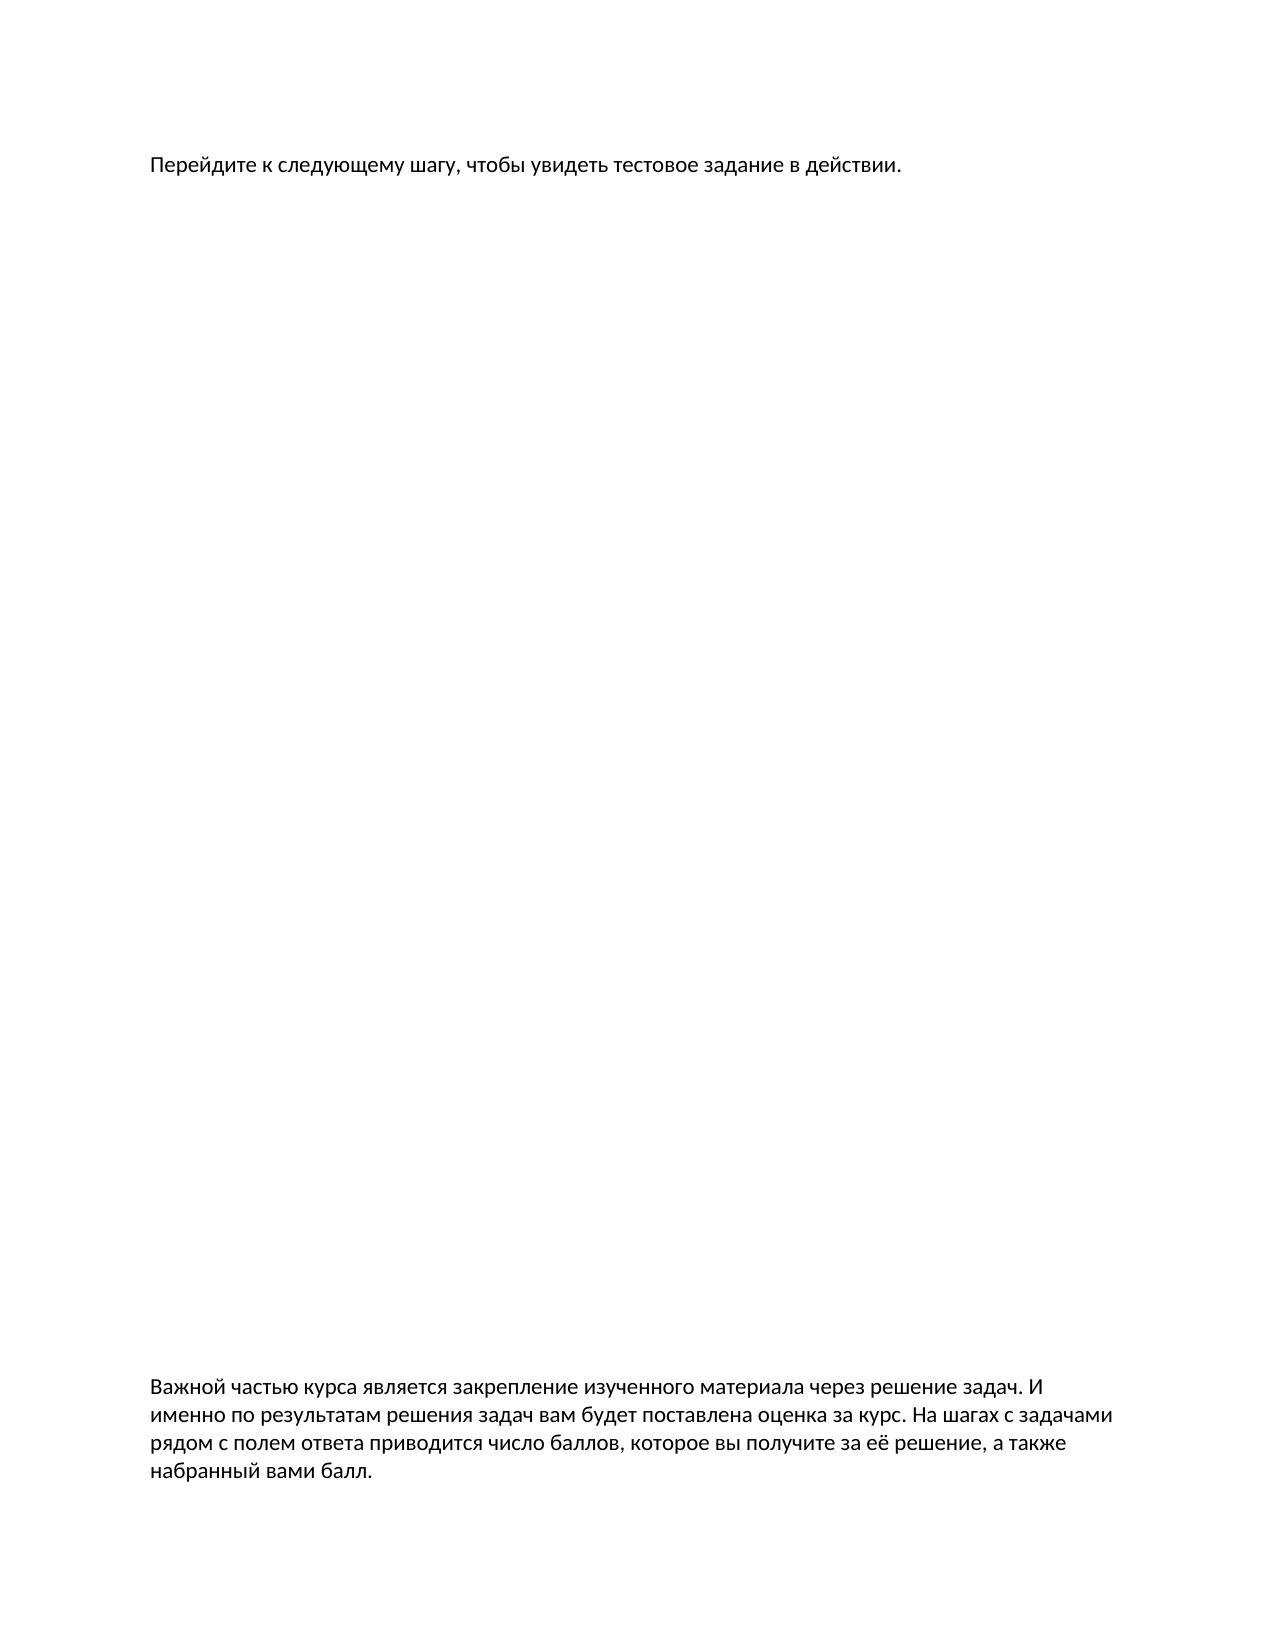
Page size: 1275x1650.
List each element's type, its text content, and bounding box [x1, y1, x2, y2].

text Важной частью курса является закрепление изученного материала через решение задач. И именно по результатам решения задач вам будет поставлена оценка за курс. На шагах с задачами рядом с полем ответа приводится число баллов, которое вы получите за её решение, а также набранный вами балл. [150, 1372, 1125, 1484]
text Перейдите к следующему шагу, чтобы увидеть тестовое задание в действии. [150, 150, 1125, 1356]
